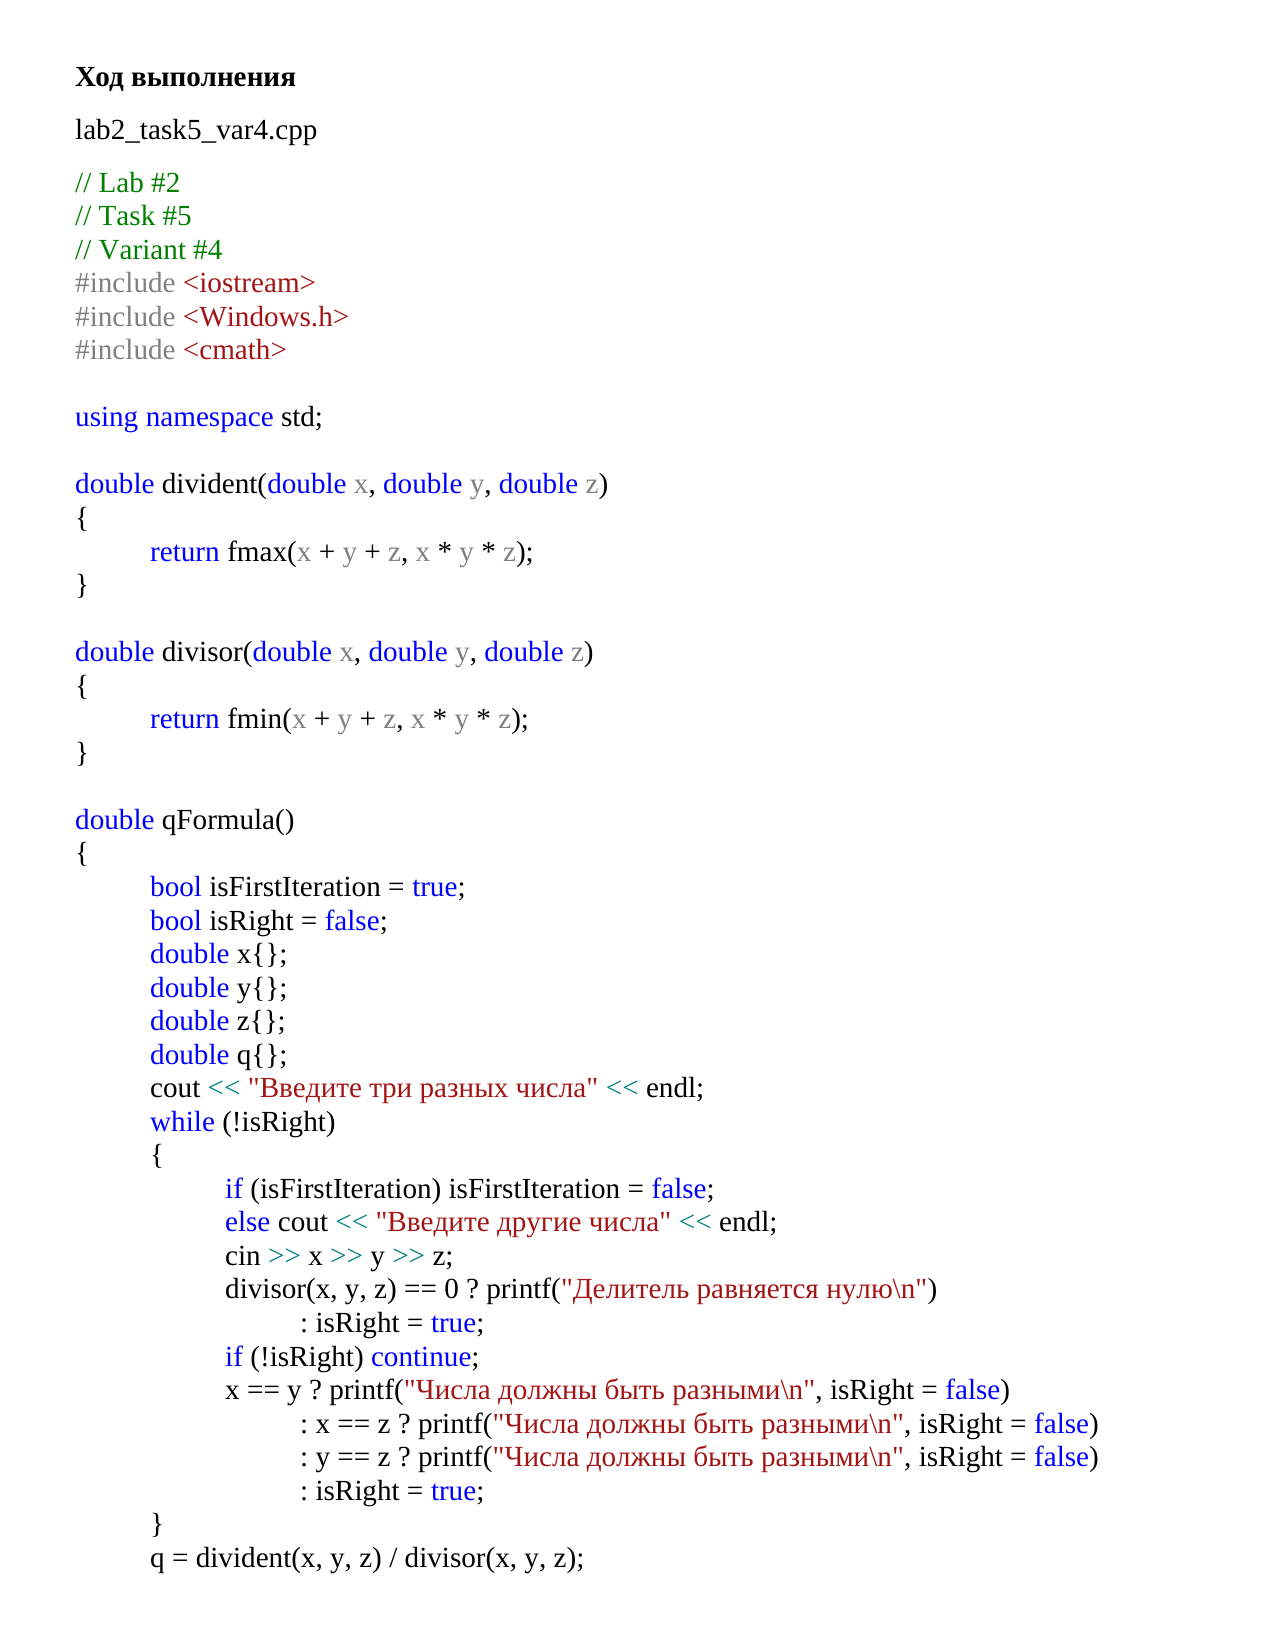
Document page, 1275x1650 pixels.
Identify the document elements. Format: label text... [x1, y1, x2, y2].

text { [75, 1137, 1200, 1171]
text { [75, 668, 1200, 701]
text cin >> x >> y >> z; [75, 1238, 1200, 1272]
text double y{}; [75, 970, 1200, 1003]
text if (!isRight) continue; [75, 1339, 1200, 1372]
text } [75, 735, 1200, 768]
text using namespace std; [75, 399, 1200, 433]
text #include <iostream> [75, 265, 1200, 299]
text else cout << "Введите другие числа" << endl; [75, 1204, 1200, 1238]
text // Task #5 [75, 198, 1200, 232]
text x == y ? printf("Числа должны быть разными\n", isRight = false) [75, 1372, 1200, 1406]
text #include <cmath> [75, 332, 1200, 366]
text while (!isRight) [75, 1104, 1200, 1137]
text double q{}; [75, 1037, 1200, 1070]
text // Lab #2 [75, 165, 1200, 198]
text double x{}; [75, 936, 1200, 970]
text double divident(double x, double y, double z) [75, 467, 1200, 500]
text lab2_task5_var4.cpp [75, 112, 1200, 145]
text double z{}; [75, 1003, 1200, 1037]
text } [75, 1506, 1200, 1540]
text if (isFirstIteration) isFirstIteration = false; [75, 1171, 1200, 1204]
text double qFormula() [75, 802, 1200, 836]
text q = divident(x, y, z) / divisor(x, y, z); [75, 1540, 1200, 1573]
text bool isFirstIteration = true; [75, 869, 1200, 903]
text } [75, 567, 1200, 601]
text : x == z ? printf("Числа должны быть разными\n", isRight = false) [75, 1406, 1200, 1439]
text // Variant #4 [75, 232, 1200, 265]
text double divisor(double x, double y, double z) [75, 634, 1200, 668]
text : y == z ? printf("Числа должны быть разными\n", isRight = false) [75, 1439, 1200, 1473]
text : isRight = true; [75, 1305, 1200, 1339]
text #include <Windows.h> [75, 299, 1200, 332]
text divisor(x, y, z) == 0 ? printf("Делитель равняется нулю\n") [75, 1272, 1200, 1305]
text return fmax(x + y + z, x * y * z); [75, 534, 1200, 567]
text : isRight = true; [75, 1473, 1200, 1506]
text return fmin(x + y + z, x * y * z); [75, 701, 1200, 735]
text Ход выполнения [75, 59, 1200, 93]
text bool isRight = false; [75, 903, 1200, 936]
text { [75, 500, 1200, 534]
text cout << "Введите три разных числа" << endl; [75, 1070, 1200, 1104]
text { [75, 836, 1200, 869]
